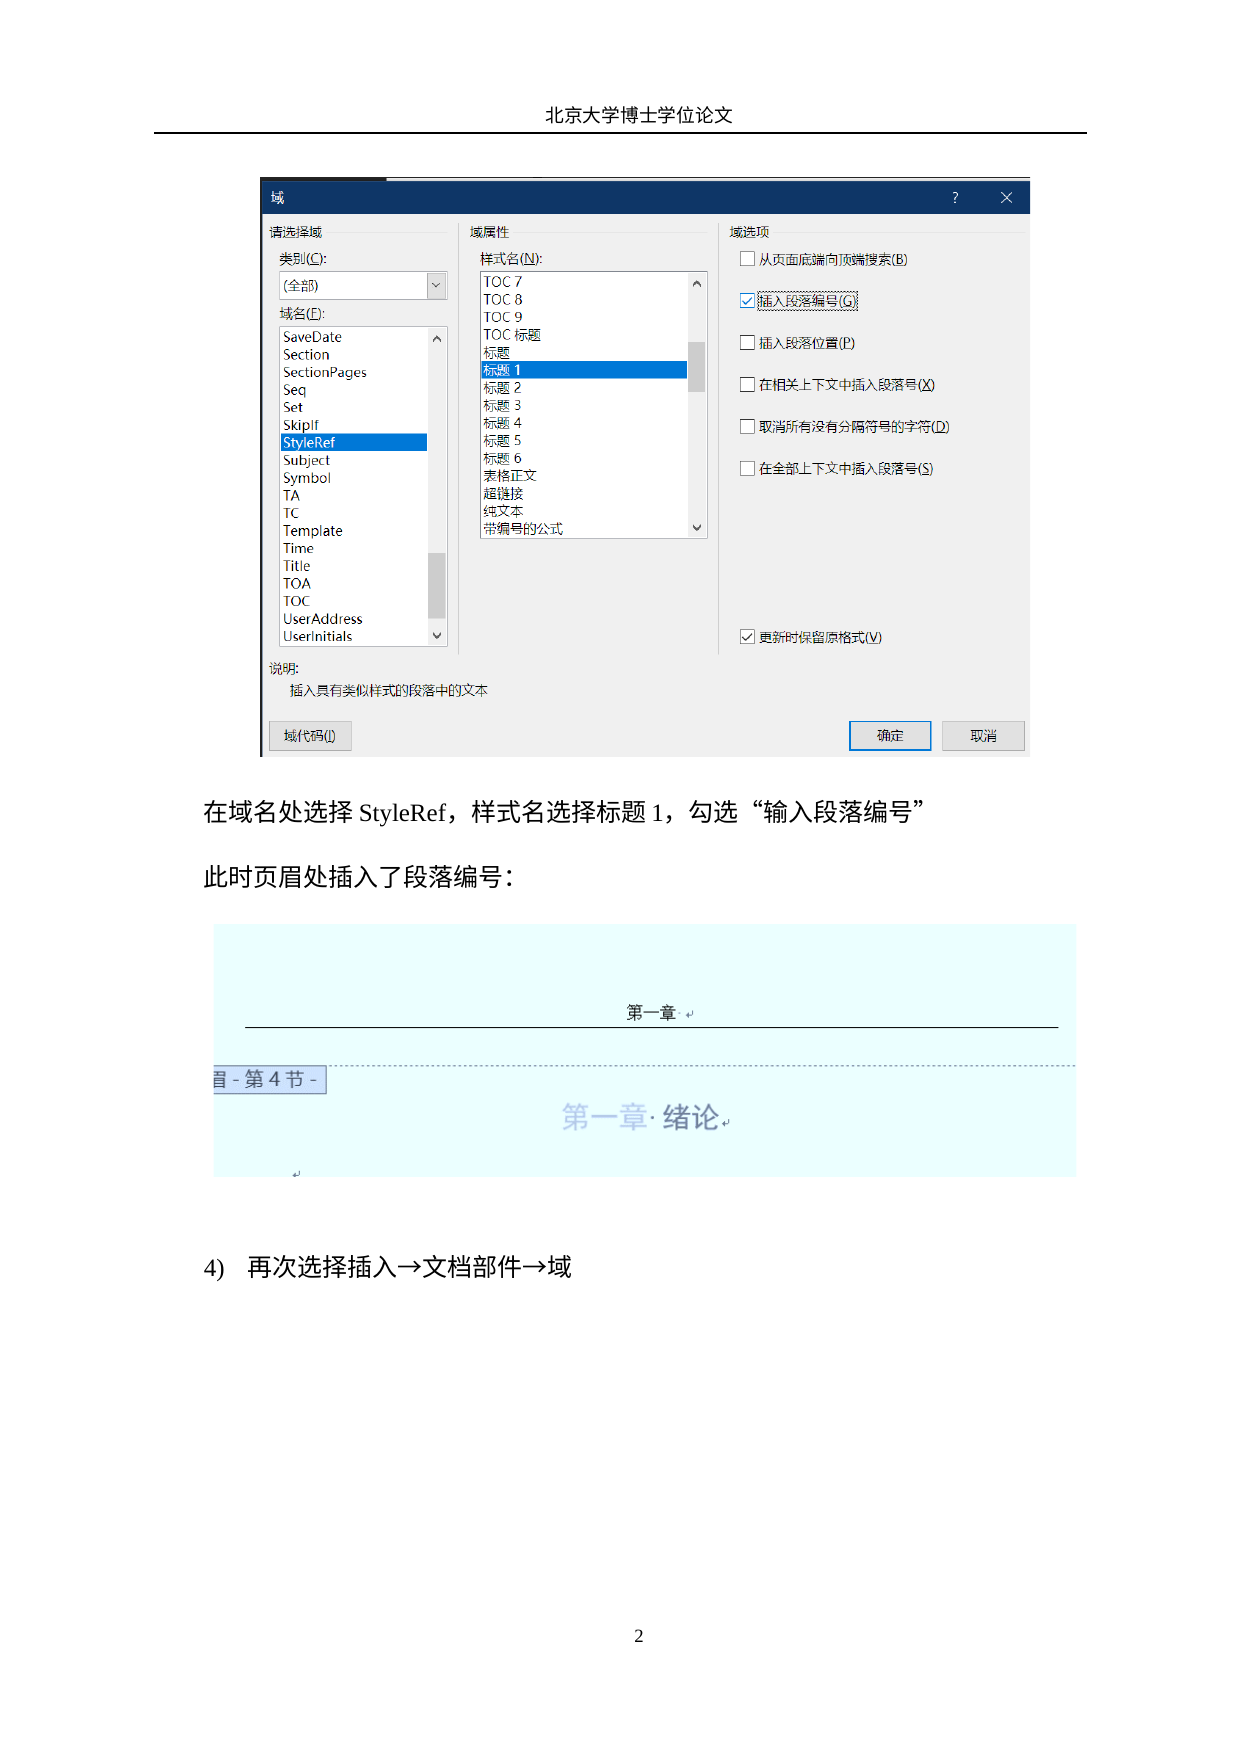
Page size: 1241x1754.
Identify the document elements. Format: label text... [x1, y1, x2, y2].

text 在域名处选择StyleRef，样式名选择标题1，勾选“输入段落编号” [153, 778, 1087, 843]
picture [213, 924, 1077, 1177]
picture [260, 177, 1031, 757]
list 再次选择插入→文档部件→域 [203, 1233, 1087, 1298]
text 此时页眉处插入了段落编号： [153, 843, 1087, 908]
